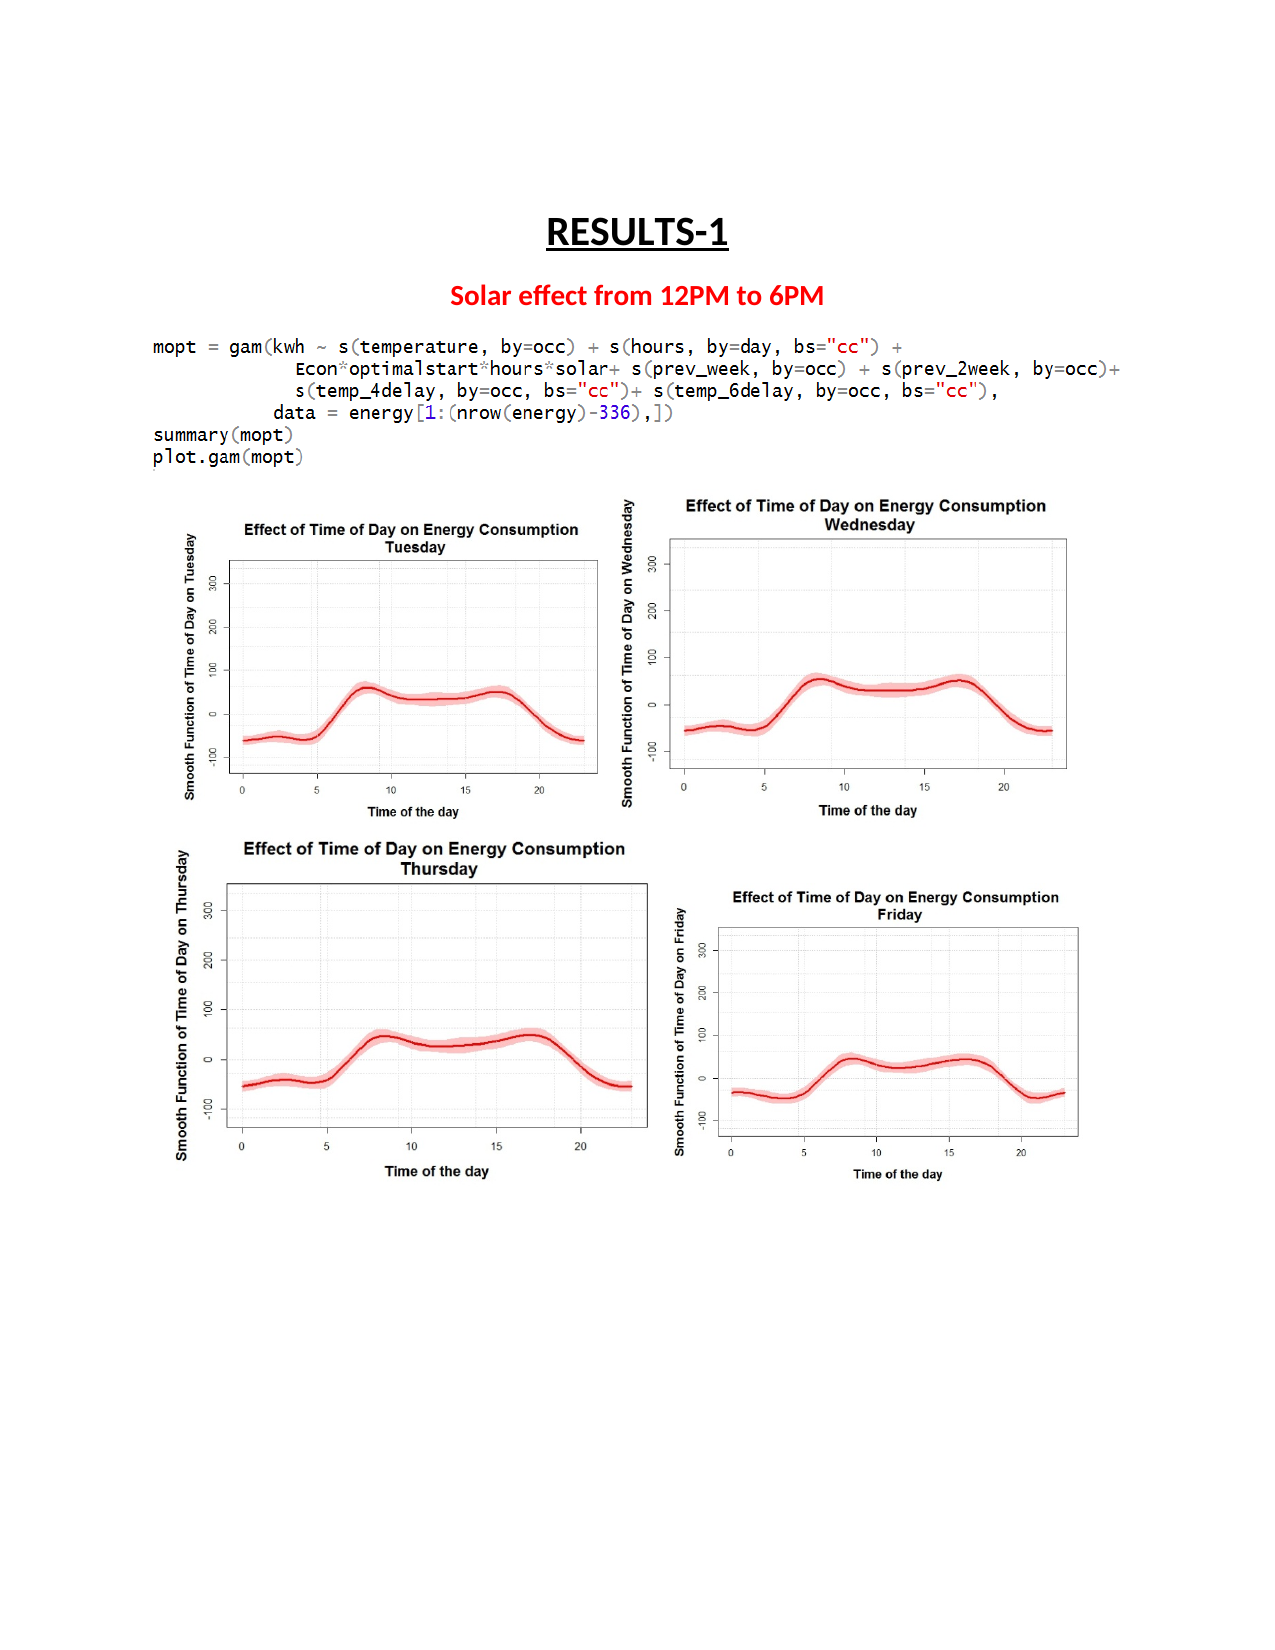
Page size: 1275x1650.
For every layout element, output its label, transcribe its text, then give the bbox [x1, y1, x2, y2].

picture [183, 489, 1092, 830]
text Solar effect from 12PM to 6PM [150, 277, 1125, 312]
picture [150, 331, 1125, 471]
text RESULTS-1 [150, 205, 1125, 256]
picture [174, 831, 1101, 1192]
